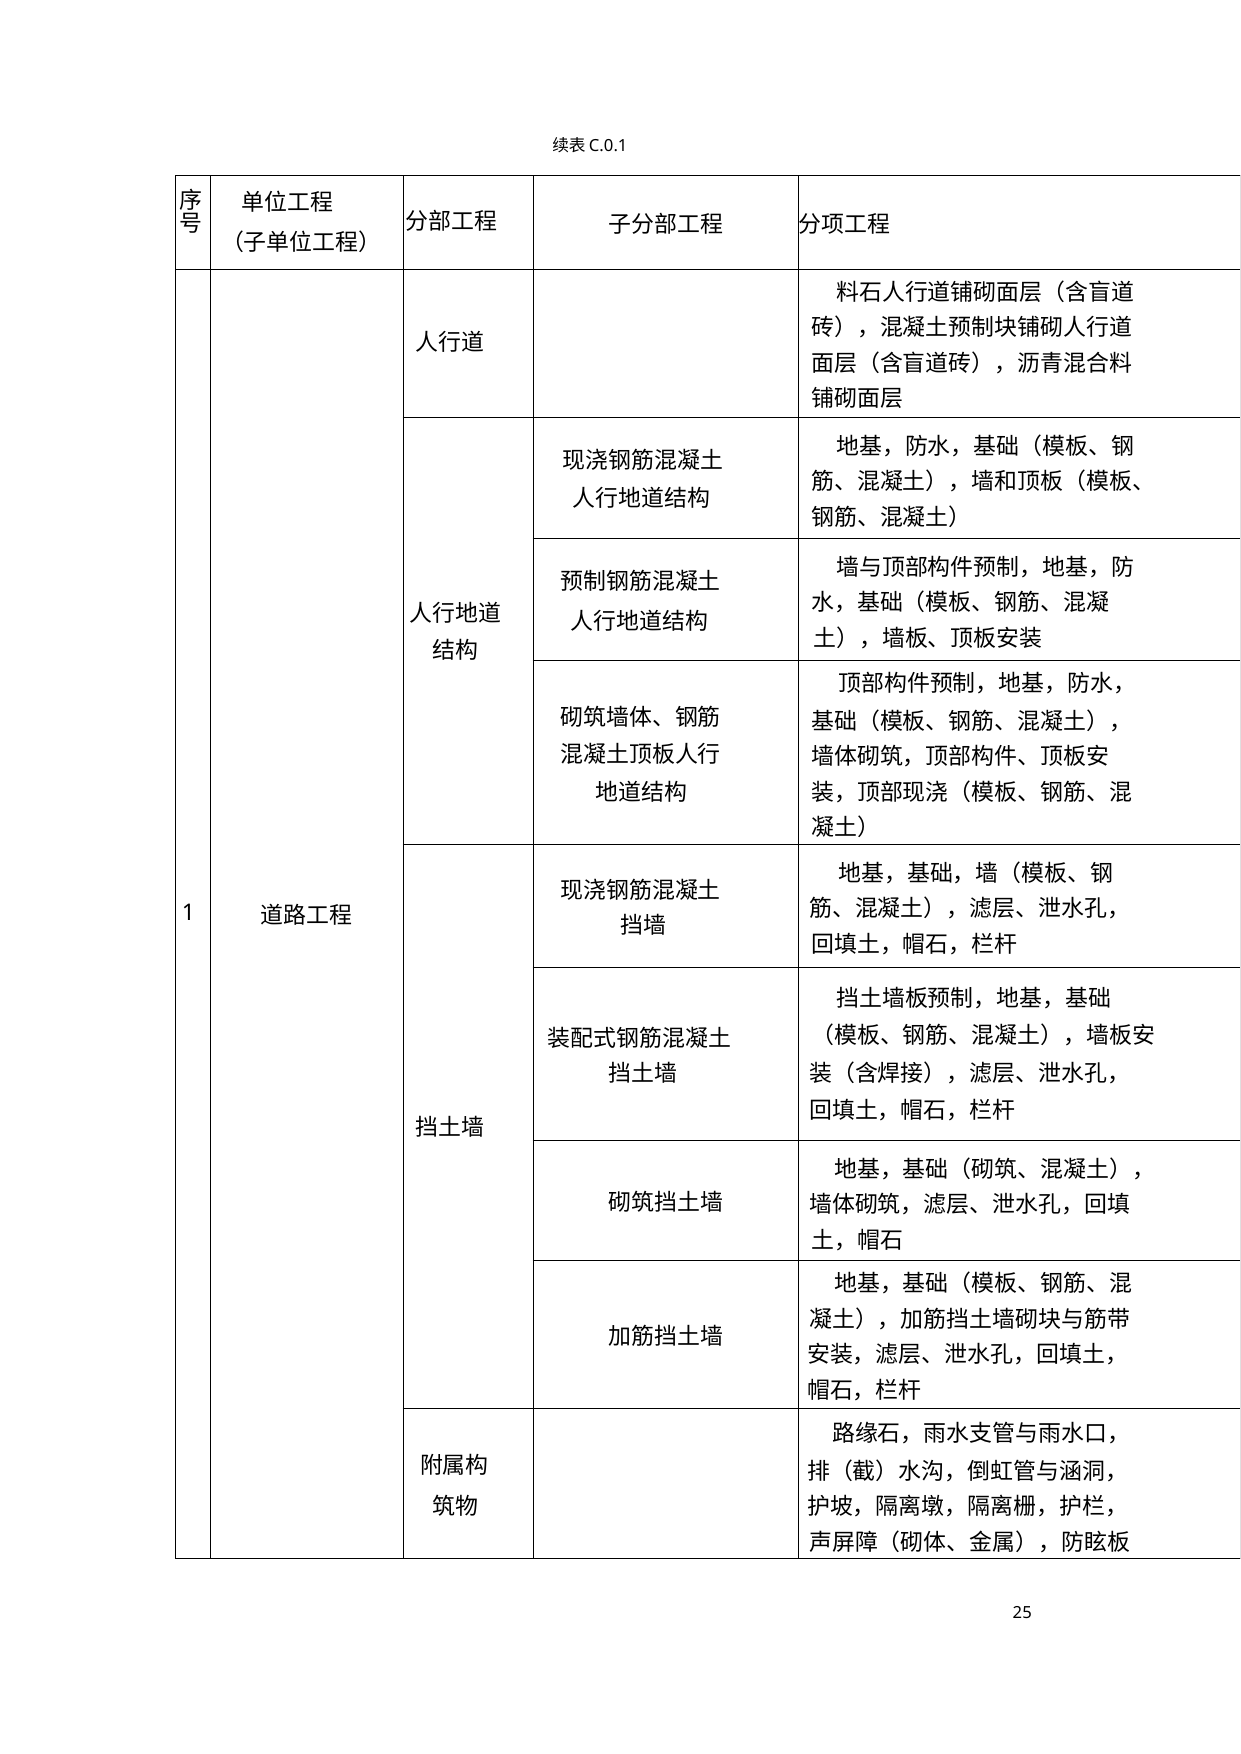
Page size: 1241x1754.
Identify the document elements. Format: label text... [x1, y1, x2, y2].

table_cell 墙与顶部构件预制，地基，防 水，基础（模板、钢筋、混凝 土），墙板、顶板安装 [799, 539, 1240, 660]
table_cell 地基，防水，基础（模板、钢 筋、混凝土），墙和顶板（模板、 钢筋、混凝土） [799, 418, 1240, 537]
table_header 分项工程 [799, 176, 1240, 269]
table_cell 挡土墙 [404, 845, 533, 1408]
table_cell 现浇钢筋混凝土 挡墙 [534, 845, 798, 967]
text 25 [1012, 1596, 1157, 1623]
table_cell [534, 270, 798, 417]
table_cell 挡土墙板预制，地基，基础 （模板、钢筋、混凝土），墙板安 装（含焊接），滤层、泄水孔， 回填土，帽石，栏杆 [799, 968, 1240, 1139]
table_cell [534, 1409, 798, 1558]
table_header 子分部工程 [534, 176, 798, 269]
table_cell 附属构 筑物 [404, 1409, 533, 1558]
table_cell 路缘石，雨水支管与雨水口， 排（截）水沟，倒虹管与涵洞， 护坡，隔离墩，隔离栅，护栏， 声屏障（砌体、金属），防眩板 [799, 1409, 1240, 1558]
table_cell 顶部构件预制，地基，防水， 基础（模板、钢筋、混凝土）， 墙体砌筑，顶部构件、顶板安 装，顶部现浇（模板、钢筋、混 凝土） [799, 661, 1240, 844]
table_header 序号 [176, 176, 210, 269]
table_header 单位工程 （子单位工程） [211, 176, 403, 269]
table_header 分部工程 [404, 176, 533, 269]
table_cell 装配式钢筋混凝土 挡土墙 [534, 968, 798, 1139]
table_cell 料石人行道铺砌面层（含盲道 砖），混凝土预制块铺砌人行道 面层（含盲道砖），沥青混合料 铺砌面层 [799, 270, 1240, 417]
table_cell 1 [176, 270, 210, 1558]
table_cell 地基，基础，墙（模板、钢 筋、混凝土），滤层、泄水孔， 回填土，帽石，栏杆 [799, 845, 1240, 967]
table_cell 砌筑墙体、钢筋 混凝土顶板人行 地道结构 [534, 661, 798, 844]
table_cell 预制钢筋混凝土 人行地道结构 [534, 539, 798, 660]
table_cell 道路工程 [211, 270, 403, 1558]
table_cell 地基，基础（砌筑、混凝土）， 墙体砌筑，滤层、泄水孔，回填 土，帽石 [799, 1141, 1240, 1260]
table_cell 砌筑挡土墙 [534, 1141, 798, 1260]
table_cell 人行道 [404, 270, 533, 417]
table_cell 人行地道 结构 [404, 418, 533, 844]
table_cell 地基，基础（模板、钢筋、混 凝土），加筋挡土墙砌块与筋带 安装，滤层、泄水孔，回填土， 帽石，栏杆 [799, 1261, 1240, 1408]
text 续表C.0.1 [552, 127, 1157, 156]
table_cell 现浇钢筋混凝土 人行地道结构 [534, 418, 798, 537]
table_cell 加筋挡土墙 [534, 1261, 798, 1408]
